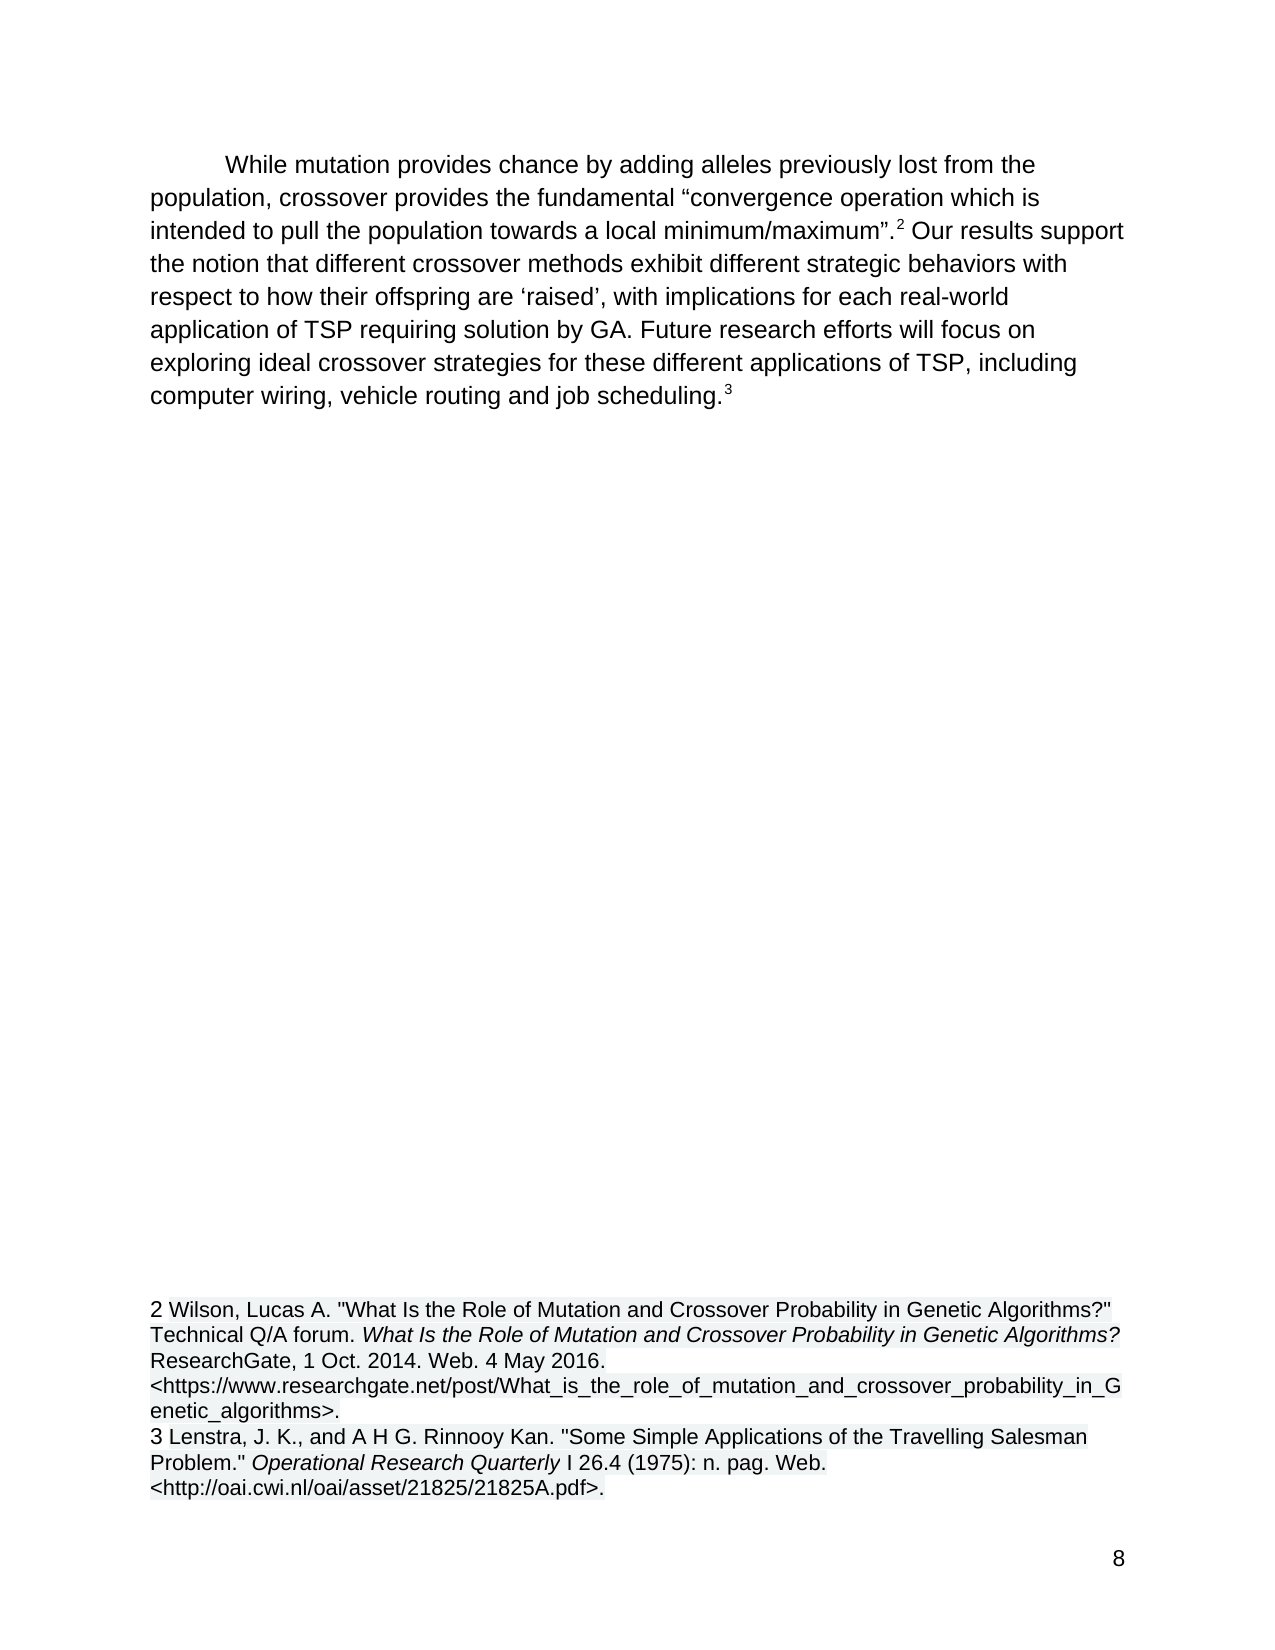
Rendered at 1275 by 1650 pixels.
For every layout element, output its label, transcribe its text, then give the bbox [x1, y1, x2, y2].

text While mutation provides chance by adding alleles previously lost from the population, crossover provides the fundamental “convergence operation which is intended to pull the population towards a local minimum/maximum”. Our results support the notion that different crossover methods exhibit different strategic behaviors with respect to how their offspring are ‘raised’, with implications for each real-world application of TSP requiring solution by GA. Future research efforts will focus on exploring ideal crossover strategies for these different applications of TSP, including computer wiring, vehicle routing and job scheduling. [150, 150, 1125, 410]
